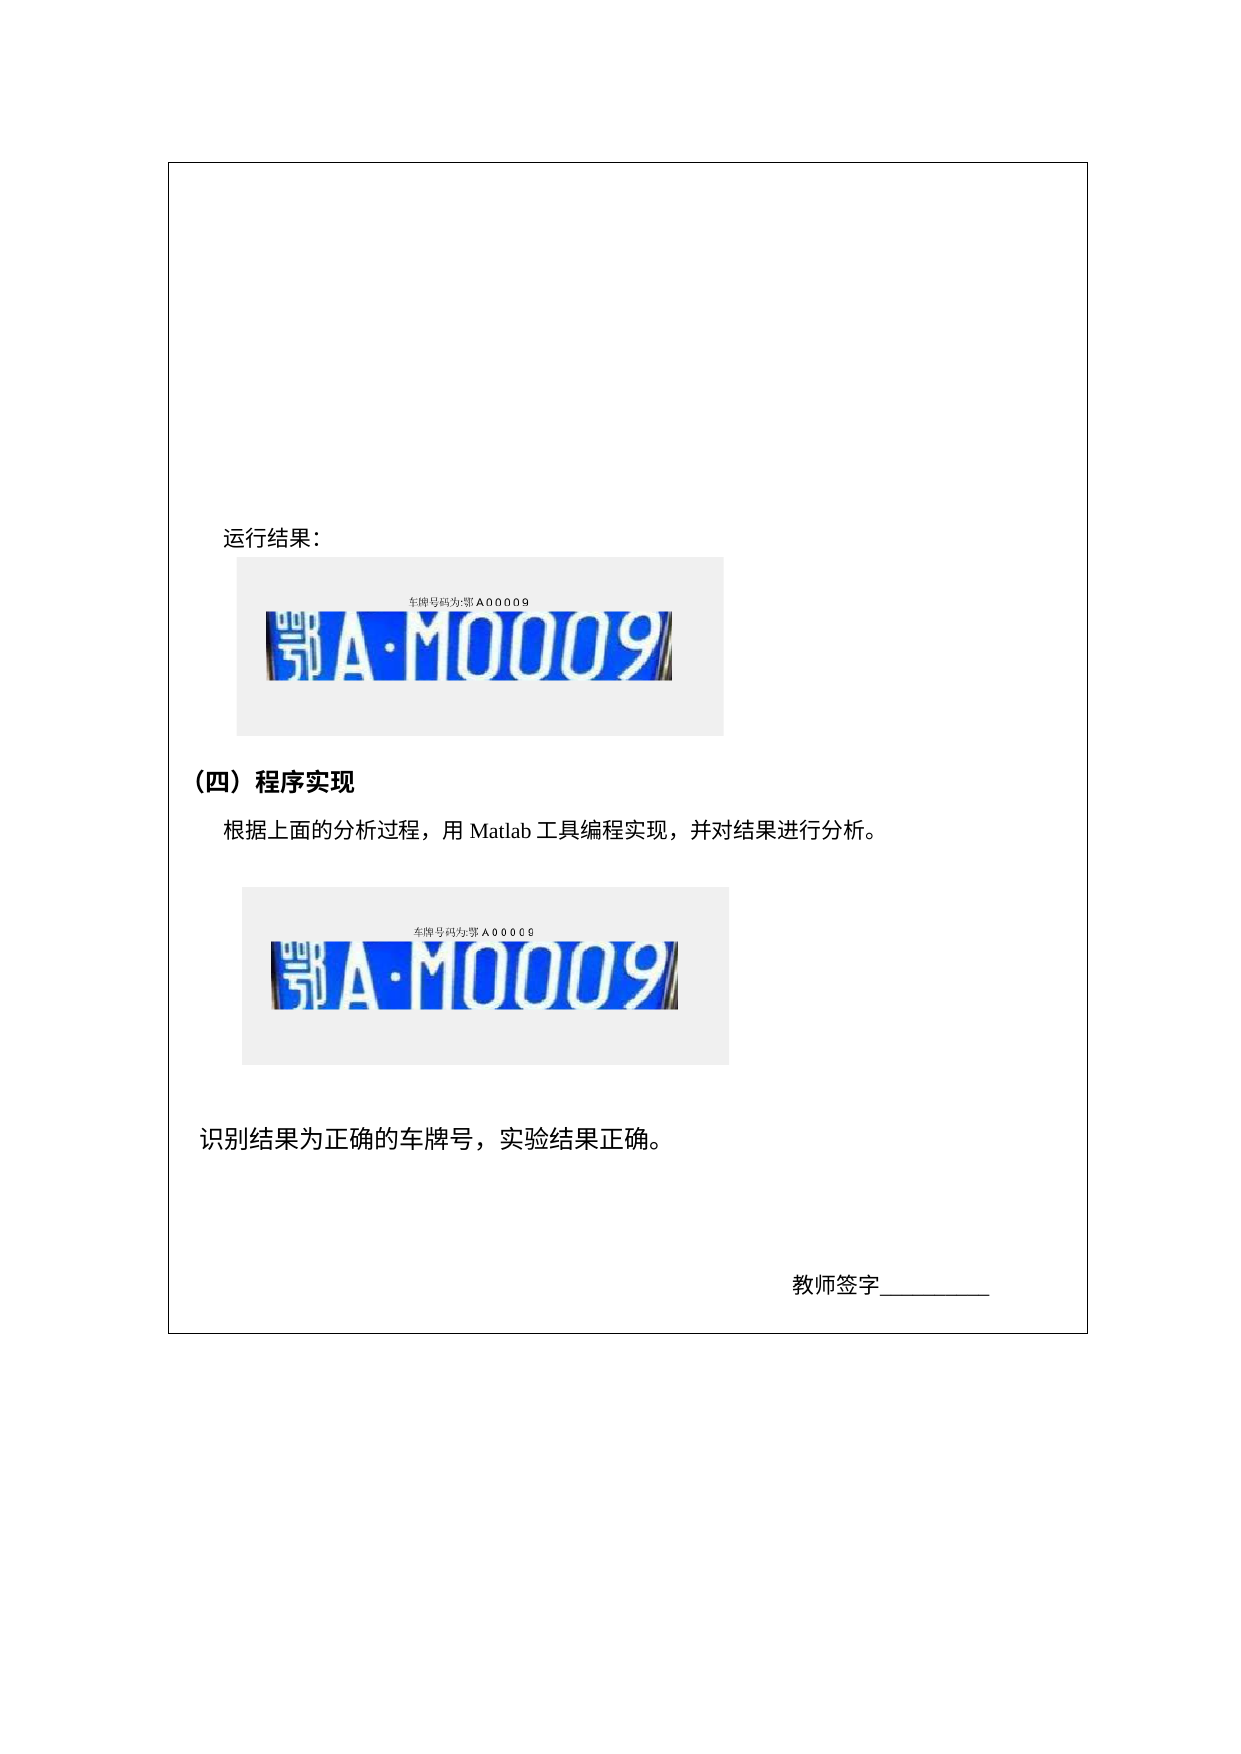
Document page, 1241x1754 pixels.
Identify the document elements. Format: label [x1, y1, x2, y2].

table_cell [169, 163, 1087, 1333]
picture [236, 556, 724, 736]
picture [242, 886, 730, 1065]
